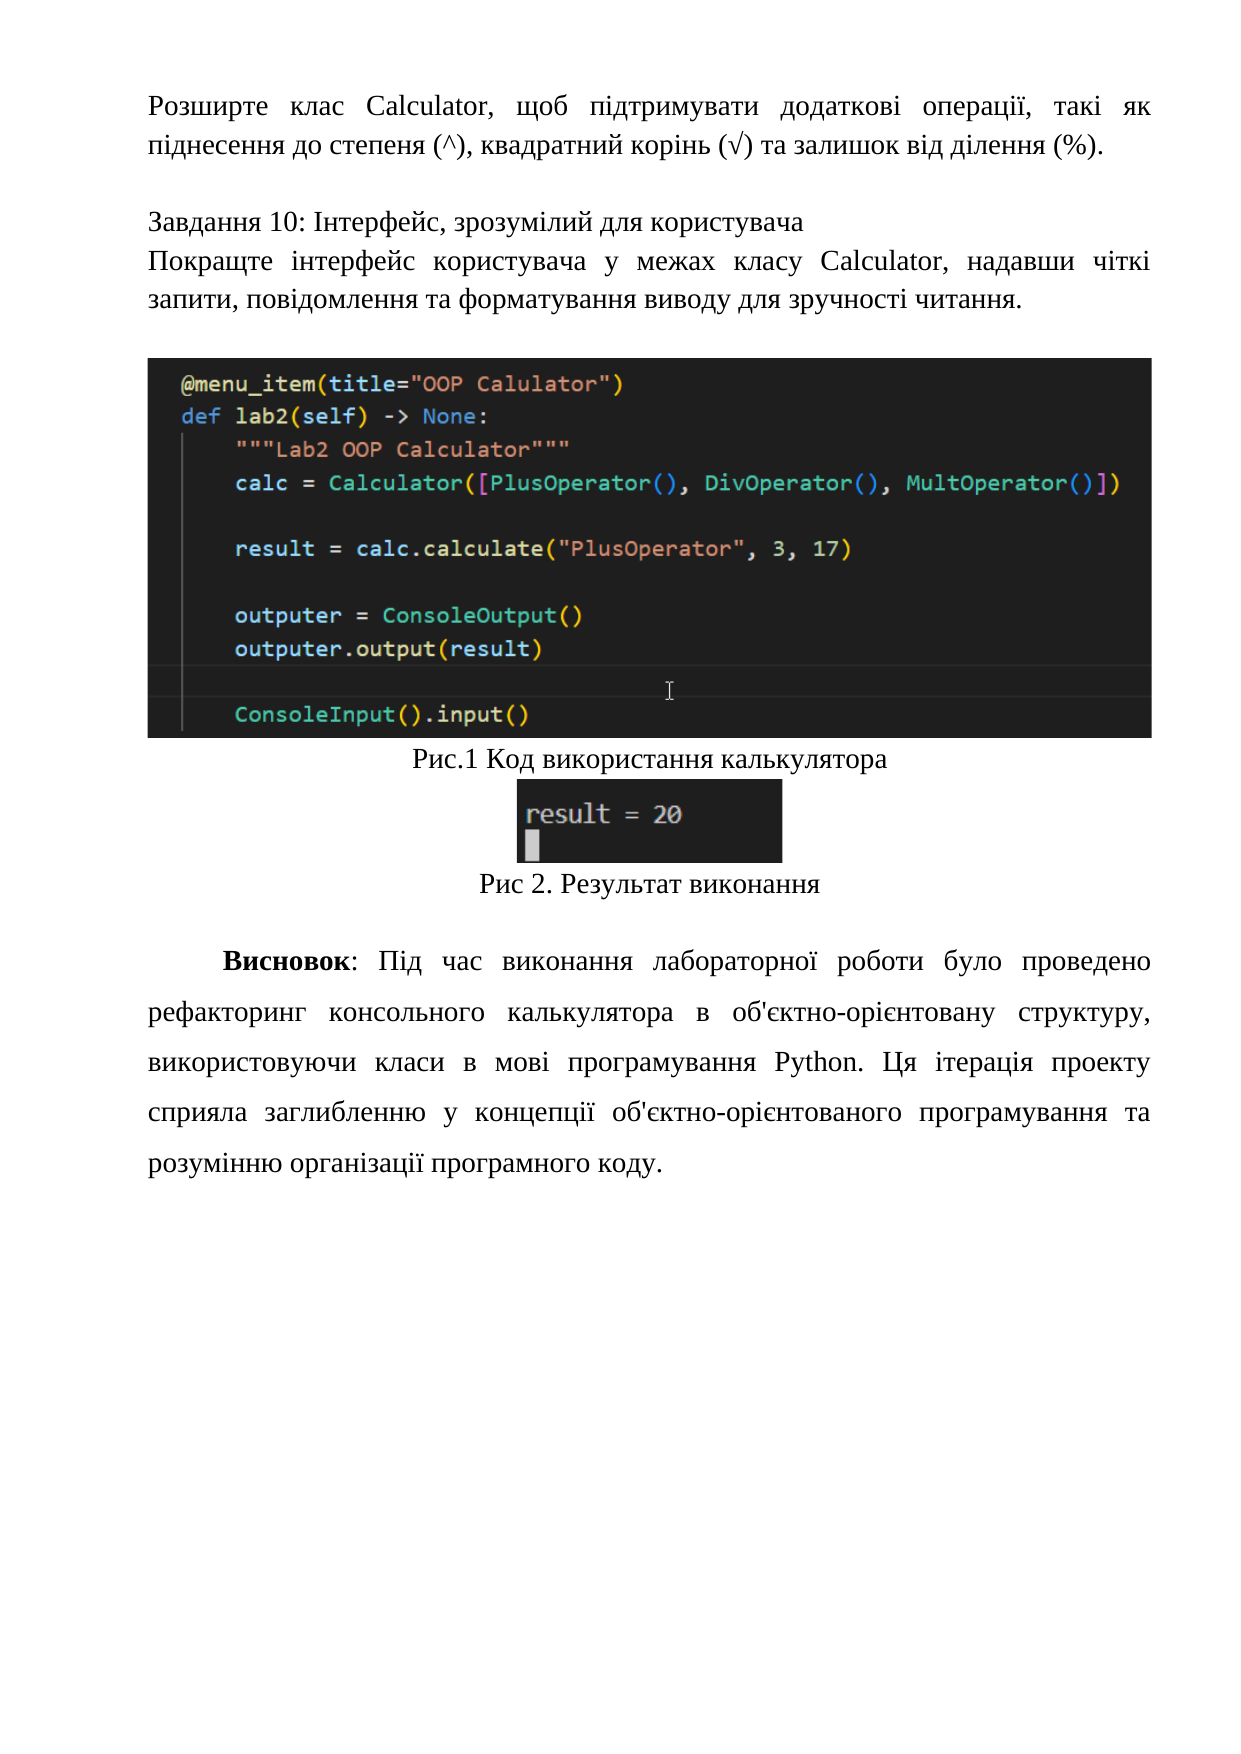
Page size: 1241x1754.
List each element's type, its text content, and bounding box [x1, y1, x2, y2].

text Розширте клас Calculator, щоб підтримувати додаткові операції, такі як піднесення до степеня (^), квадратний корінь (√) та залишок від ділення (%). [148, 88, 1152, 161]
text Висновок: Під час виконання лабораторної роботи було проведено рефакторинг консольного калькулятора в об'єктно-орієнтовану структуру, використовуючи класи в мові програмування Python. Ця ітерація проекту сприяла заглибленню у концепції об'єктно-орієнтованого програмування та розумінню організації програмного коду. [148, 943, 1152, 1178]
picture [516, 779, 783, 863]
text Рис.1 Код використання калькулятора [148, 741, 1152, 775]
text Рис 2. Результат виконання [148, 866, 1152, 900]
text Завдання 10: Інтерфейс, зрозумілий для користувача [148, 204, 1152, 238]
text Покращте інтерфейс користувача у межах класу Calculator, надавши чіткі запити, повідомлення та форматування виводу для зручності читання. [148, 243, 1152, 315]
picture [147, 358, 1152, 738]
